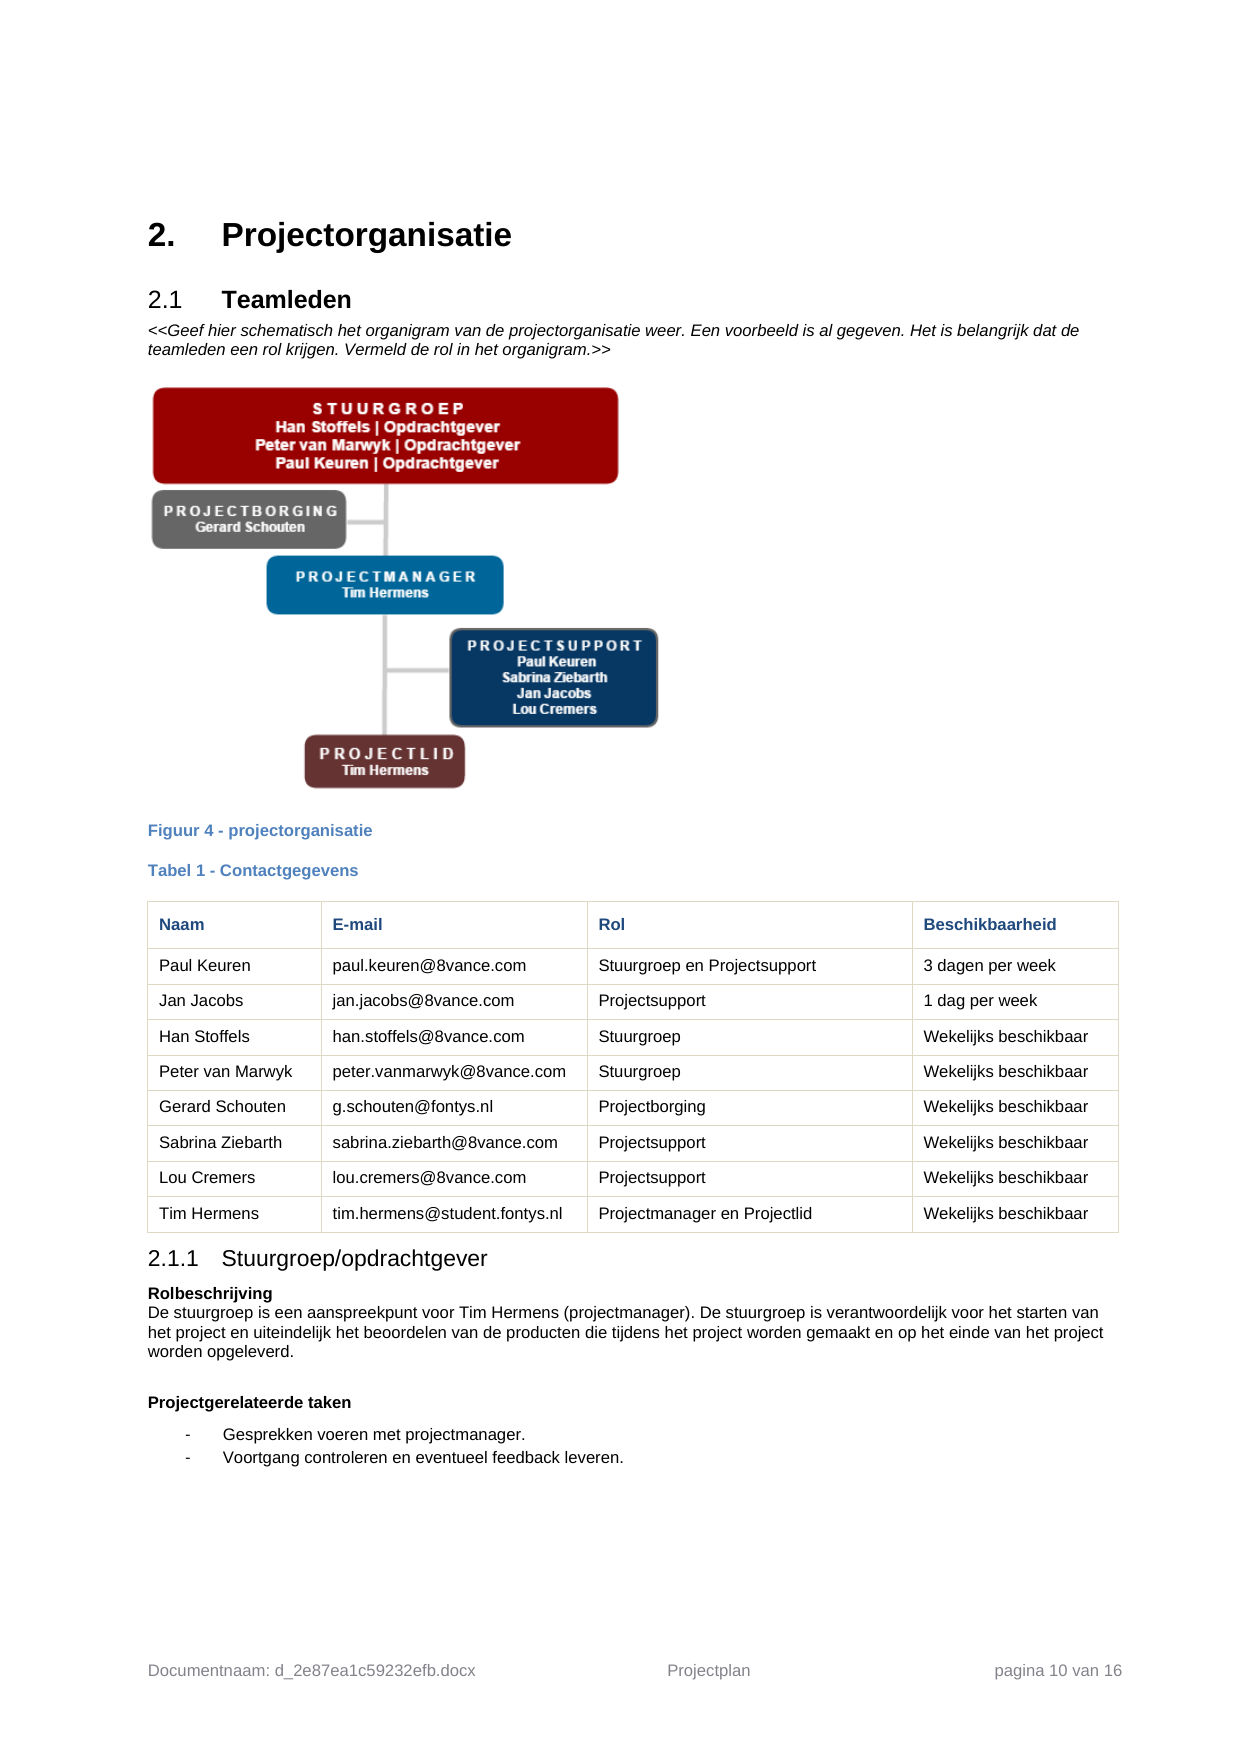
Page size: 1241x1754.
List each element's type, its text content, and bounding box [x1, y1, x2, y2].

table_cell Projectsupport [588, 985, 912, 1019]
table_cell jan.jacobs@8vance.com [322, 985, 587, 1019]
table_cell 1 dag per week [913, 985, 1118, 1019]
subtitle Teamleden [148, 286, 1117, 314]
table_cell Paul Keuren [148, 949, 321, 984]
table_cell Wekelijks beschikbaar [913, 1056, 1118, 1090]
table_cell Projectsupport [588, 1126, 912, 1161]
subtitle Projectgerelateerde taken [148, 1392, 1117, 1412]
picture [147, 378, 682, 809]
table_cell Wekelijks beschikbaar [913, 1020, 1118, 1054]
table_cell Gerard Schouten [148, 1091, 321, 1125]
table_header E-mail [322, 902, 587, 948]
table_cell sabrina.ziebarth@8vance.com [322, 1126, 587, 1161]
table_header Naam [148, 902, 321, 948]
table_cell 3 dagen per week [913, 949, 1118, 984]
table_cell Wekelijks beschikbaar [913, 1162, 1118, 1196]
list Voortgang controleren en eventueel feedback leveren. [185, 1447, 1117, 1490]
table_cell Projectborging [588, 1091, 912, 1125]
table_cell Tim Hermens [148, 1197, 321, 1232]
table_cell g.schouten@fontys.nl [322, 1091, 587, 1125]
table_cell Wekelijks beschikbaar [913, 1126, 1118, 1161]
table_cell han.stoffels@8vance.com [322, 1020, 587, 1054]
table_header Beschikbaarheid [913, 902, 1118, 948]
list Gesprekken voeren met projectmanager. [185, 1424, 1117, 1444]
subtitle Rolbeschrijving [148, 1284, 1117, 1303]
table_header Rol [588, 902, 912, 948]
table_cell Stuurgroep [588, 1020, 912, 1054]
subtitle Stuurgroep/opdrachtgever [148, 1245, 1117, 1272]
table_cell Wekelijks beschikbaar [913, 1197, 1118, 1232]
table_cell Peter van Marwyk [148, 1056, 321, 1090]
table_cell Wekelijks beschikbaar [913, 1091, 1118, 1125]
table_cell Stuurgroep [588, 1056, 912, 1090]
table_cell paul.keuren@8vance.com [322, 949, 587, 984]
table_cell Jan Jacobs [148, 985, 321, 1019]
table_cell tim.hermens@student.fontys.nl [322, 1197, 587, 1232]
table_cell peter.vanmarwyk@8vance.com [322, 1056, 587, 1090]
table_cell Han Stoffels [148, 1020, 321, 1054]
table_cell lou.cremers@8vance.com [322, 1162, 587, 1196]
subtitle Projectorganisatie [148, 215, 1117, 254]
table_cell Projectmanager en Projectlid [588, 1197, 912, 1232]
table_cell Sabrina Ziebarth [148, 1126, 321, 1161]
table_cell Lou Cremers [148, 1162, 321, 1196]
table_cell Stuurgroep en Projectsupport [588, 949, 912, 984]
table_cell Projectsupport [588, 1162, 912, 1196]
text <<Geef hier schematisch het organigram van de projectorganisatie weer. Een voorbeeld is al gegeven. Het is belangrijk dat de teamleden een rol krijgen. Vermeld de rol in het organigram.>> [148, 321, 1117, 359]
text De stuurgroep is een aanspreekpunt voor Tim Hermens (projectmanager). De stuurgroep is verantwoordelijk voor het starten van het project en uiteindelijk het beoordelen van de producten die tijdens het project worden gemaakt en op het einde van het project worden opgeleverd. [148, 1303, 1117, 1380]
